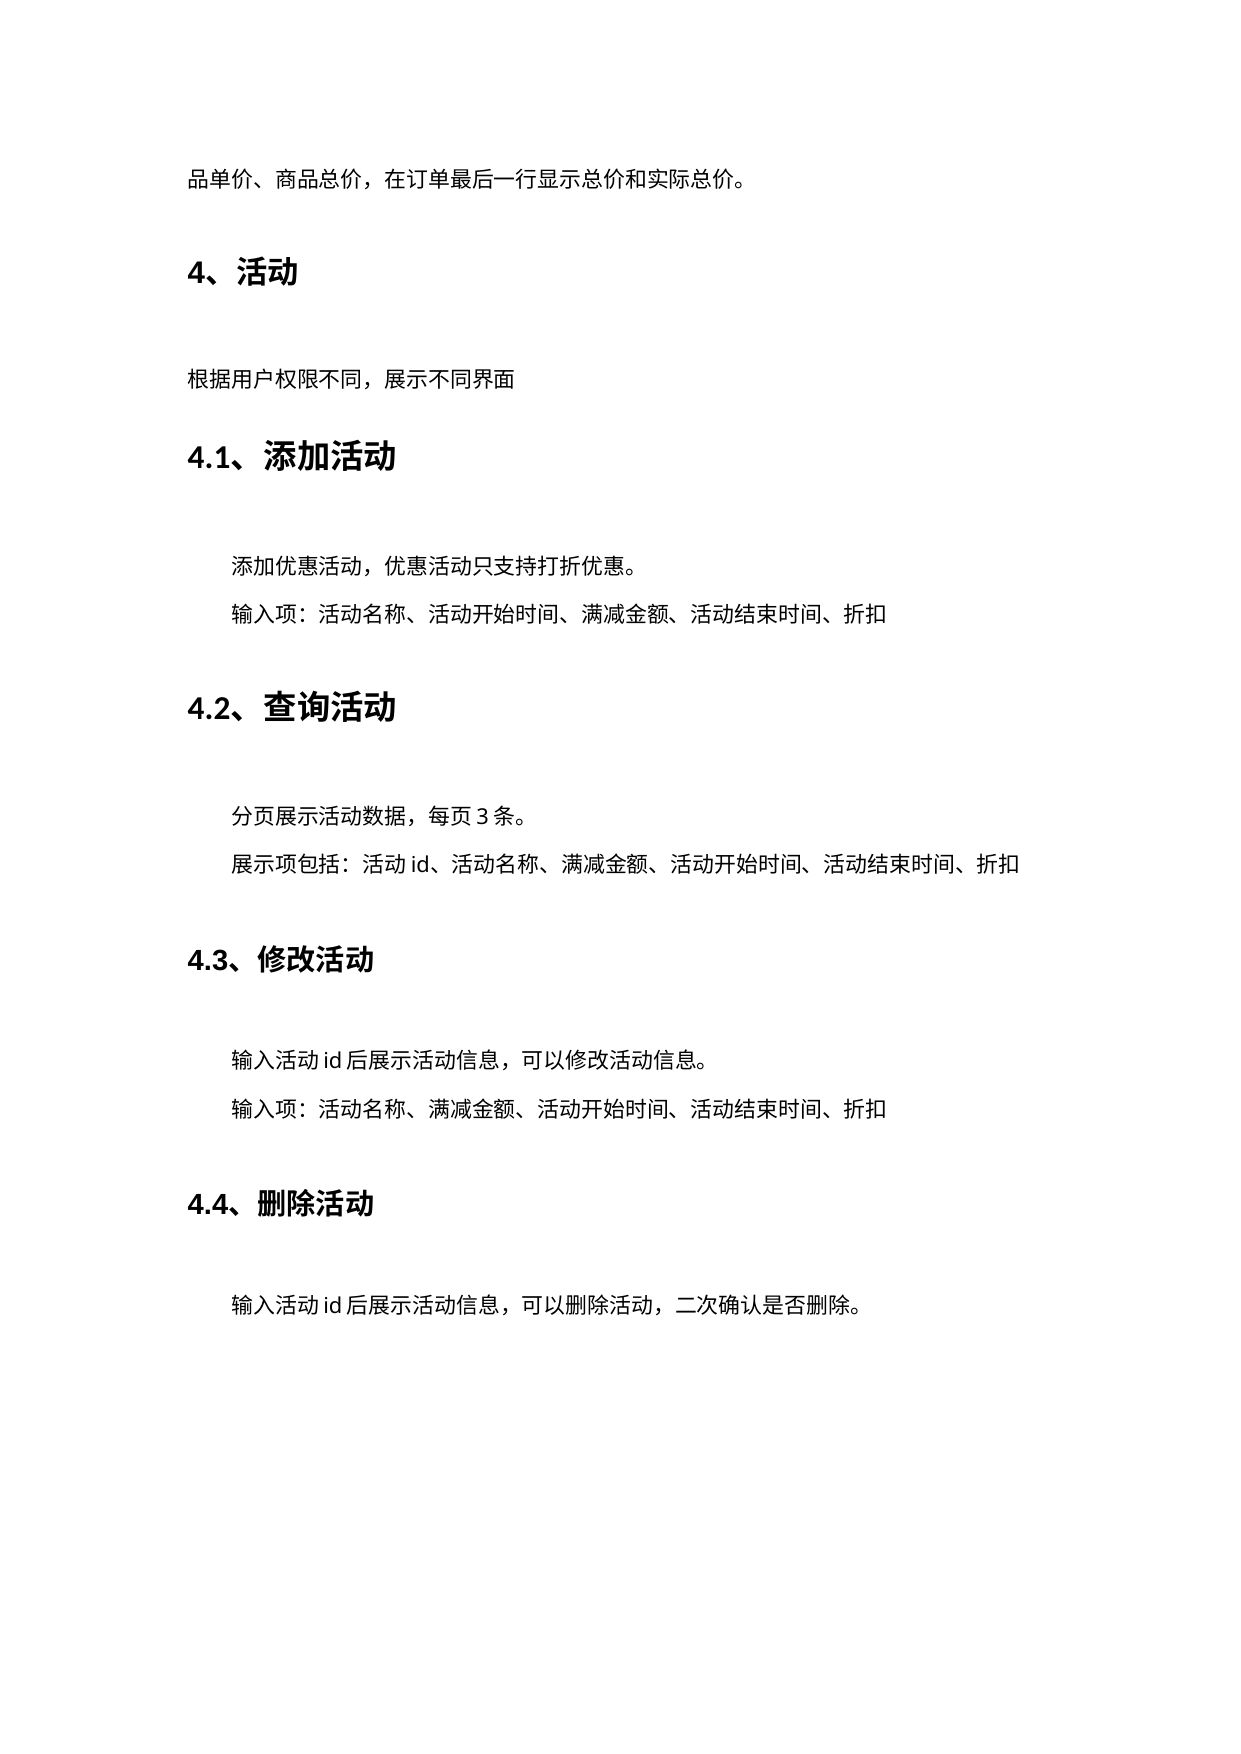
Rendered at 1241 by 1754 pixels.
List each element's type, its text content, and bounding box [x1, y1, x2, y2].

subtitle 4.1、添加活动 [187, 422, 1053, 487]
text 分页展示活动数据，每页3条。 [187, 799, 1053, 831]
text 输入活动id后展示活动信息，可以修改活动信息。 [187, 1043, 1053, 1076]
text 添加优惠活动，优惠活动只支持打折优惠。 [187, 548, 1053, 581]
text 展示项包括：活动id、活动名称、满减金额、活动开始时间、活动结束时间、折扣 [187, 847, 1053, 880]
list 根据用户权限不同，展示不同界面 [187, 362, 1053, 394]
subtitle 活动 [187, 237, 1053, 302]
subtitle 4.2、查询活动 [187, 672, 1053, 737]
subtitle 4.4、删除活动 [187, 1169, 1053, 1234]
text 输入项：活动名称、活动开始时间、满减金额、活动结束时间、折扣 [187, 597, 1053, 629]
subtitle 4.3、修改活动 [187, 925, 1053, 990]
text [187, 162, 1053, 194]
text 输入活动id后展示活动信息，可以删除活动，二次确认是否删除。 [187, 1287, 1053, 1320]
text 输入项：活动名称、满减金额、活动开始时间、活动结束时间、折扣 [187, 1091, 1053, 1124]
